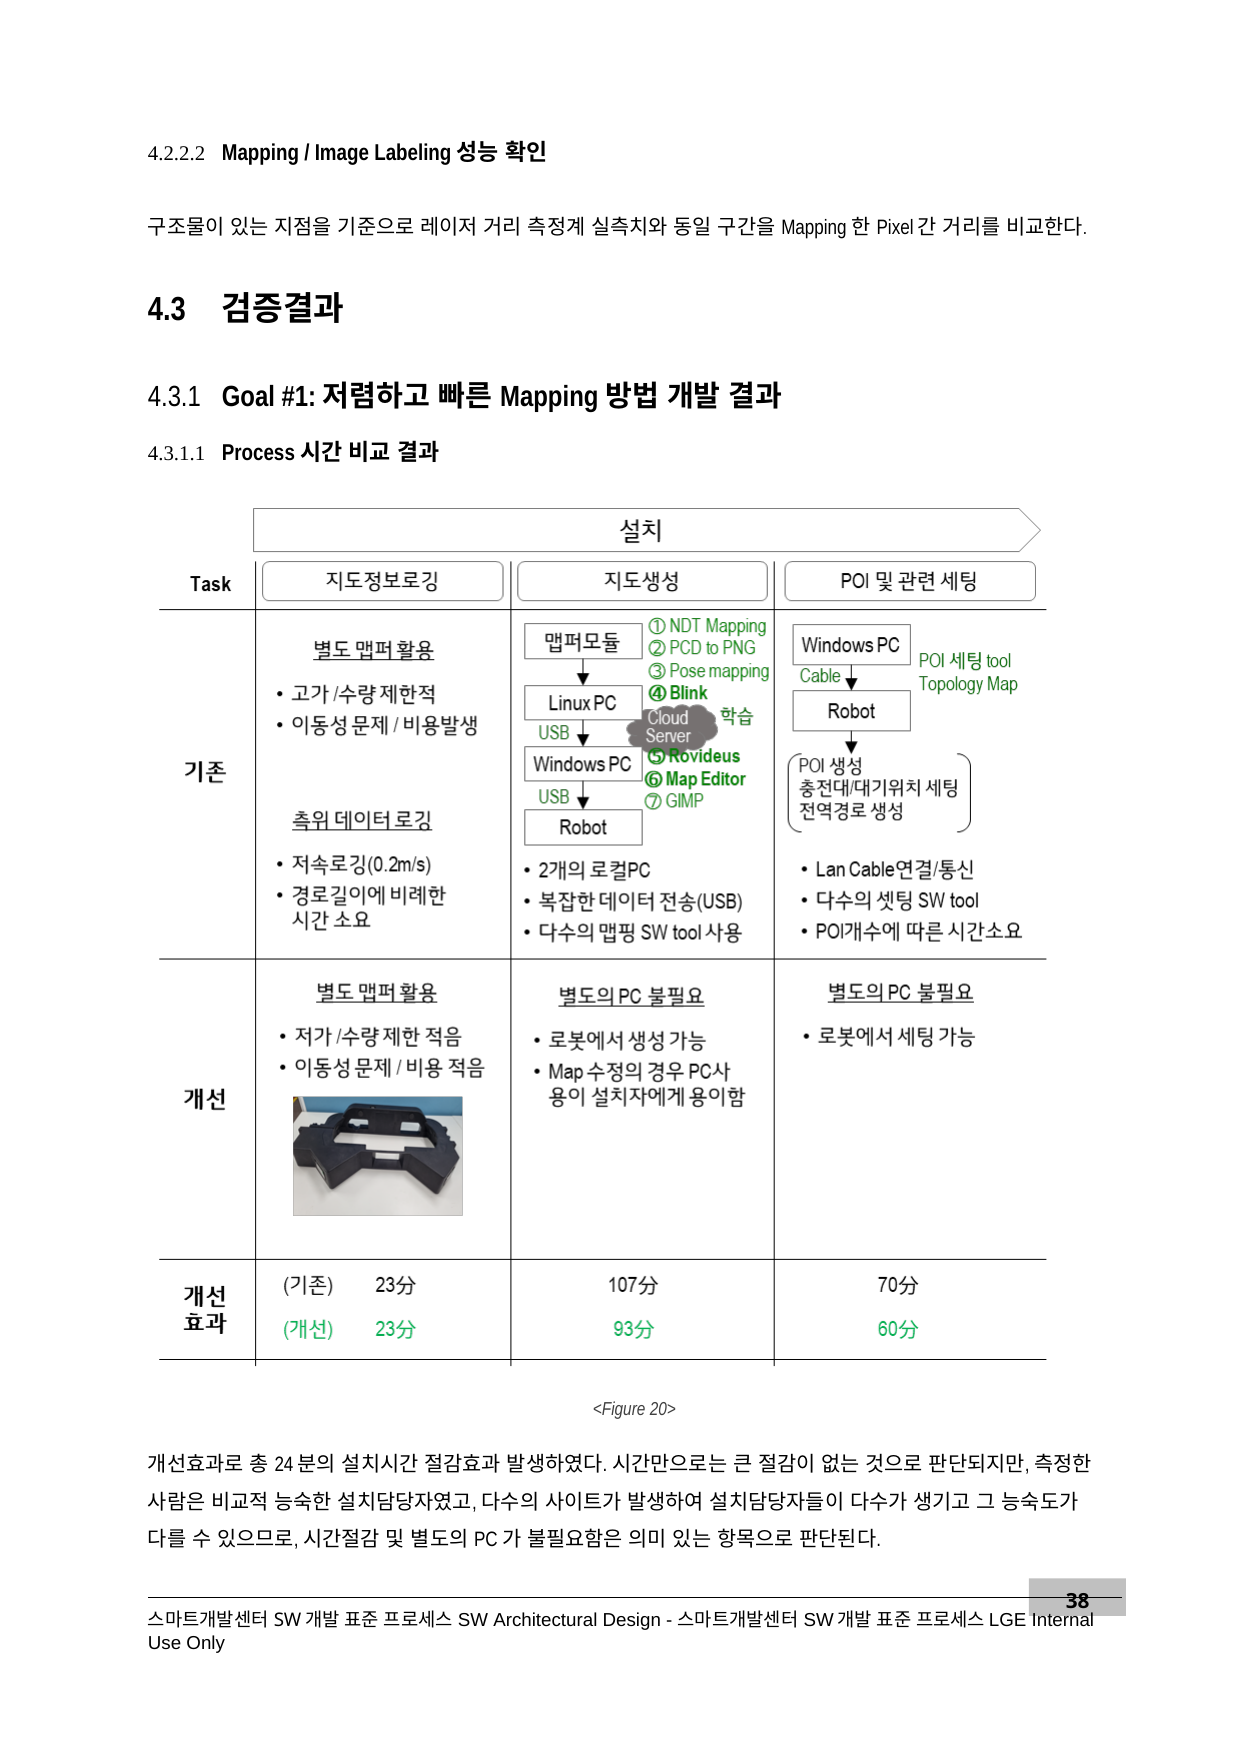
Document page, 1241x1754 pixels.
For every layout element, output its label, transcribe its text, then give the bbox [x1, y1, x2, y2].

picture [147, 508, 1047, 1367]
text <Figure 20> [238, 1389, 1032, 1427]
subtitle Process 시간 비교 결과 [148, 431, 1122, 469]
text 구조물이 있는 지점을 기준으로 레이저 거리 측정계 실측치와 동일 구간을 Mapping 한 Pixel간 거리를 비교한다. [148, 206, 1122, 244]
subtitle Mapping / Image Labeling 성능 확인 [148, 131, 1122, 169]
text 개선효과로 총 24분의 설치시간 절감효과 발생하였다. 시간만으로는 큰 절감이 없는 것으로 판단되지만, 측정한 사람은 비교적 능숙한 설치담당자였고, 다수의 사이트가 발생하여 설치담당자들이 다수가 생기고 그 능숙도가 다를 수 있으므로, 시간절감 및 별도의 PC가 불필요함은 의미 있는 항목으로 판단된다. [148, 1444, 1122, 1556]
text 검증결과 [148, 269, 1103, 344]
subtitle Goal #1: 저렴하고 빠른 Mapping 방법 개발 결과 [148, 356, 1122, 431]
